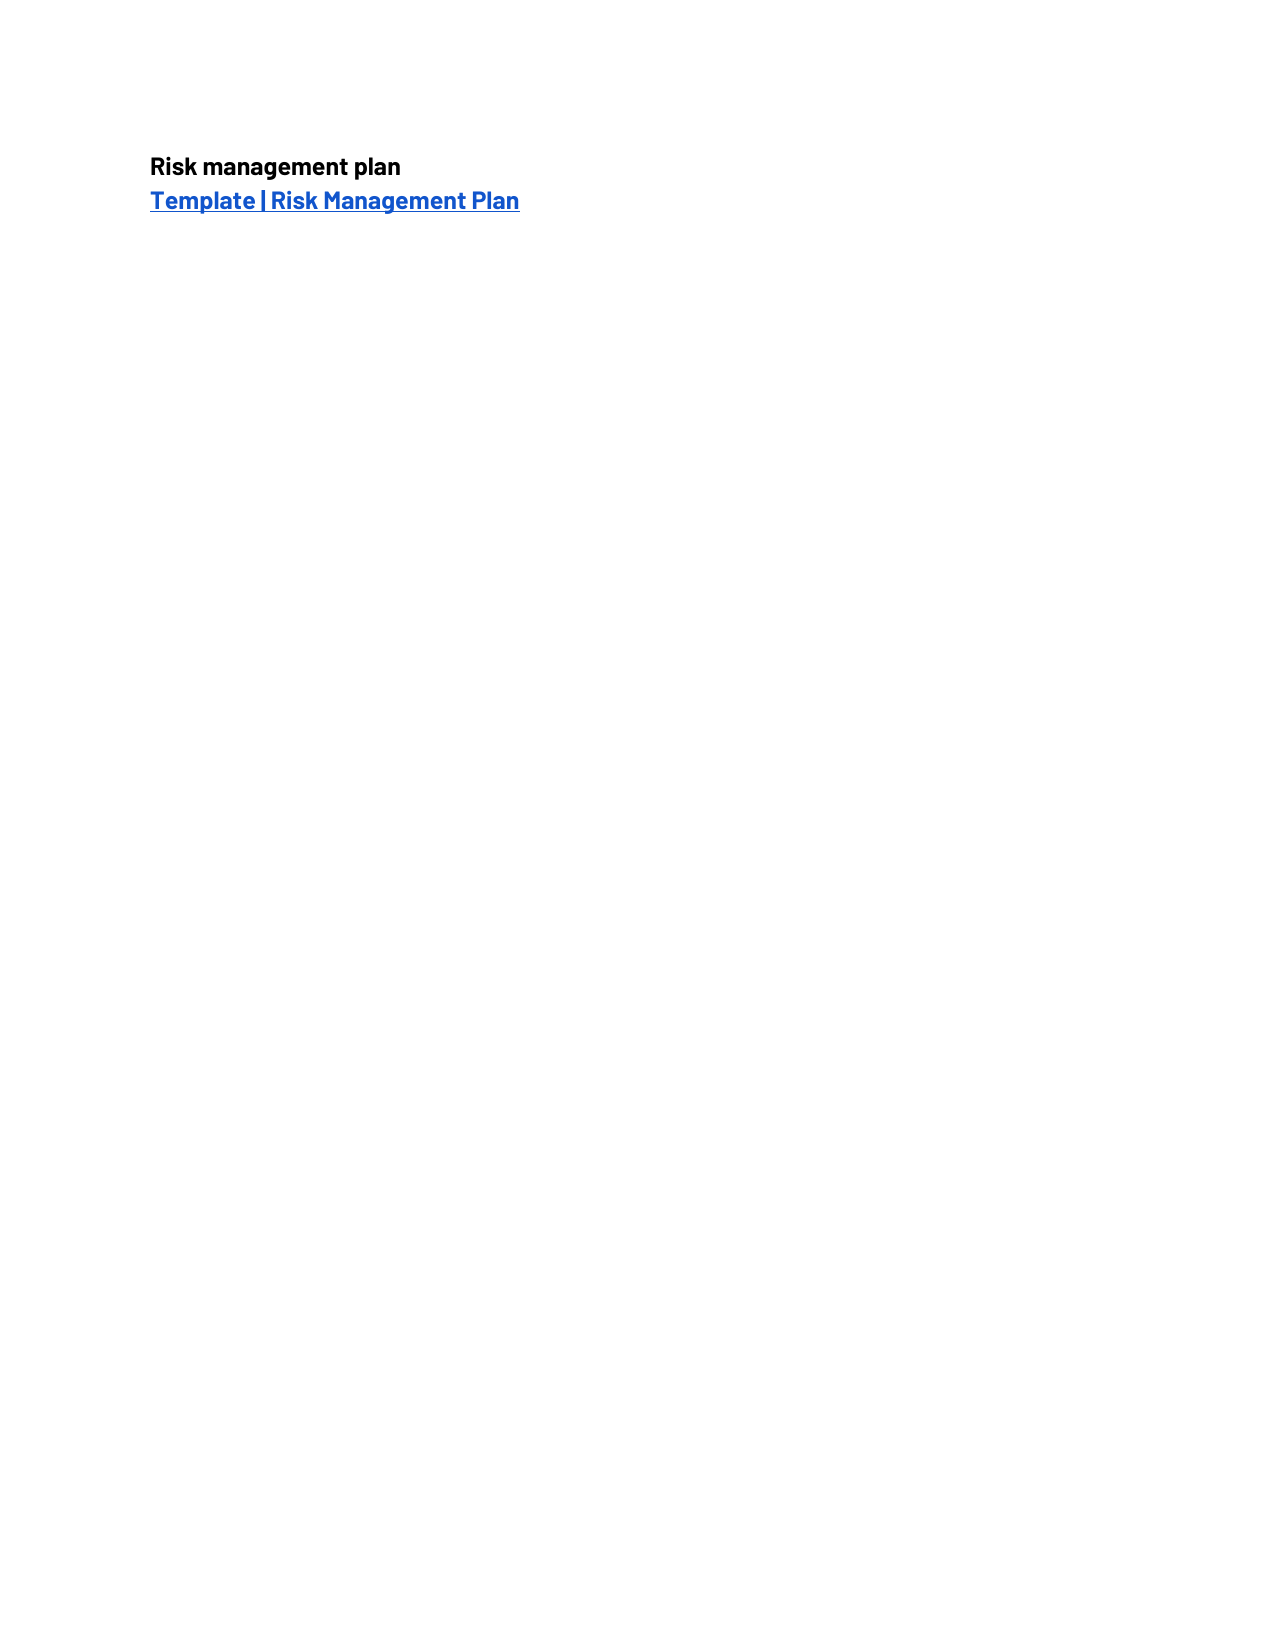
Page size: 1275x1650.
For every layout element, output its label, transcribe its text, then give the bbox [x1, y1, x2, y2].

text Template | Risk Management Plan [150, 184, 1125, 214]
text Risk management plan [150, 150, 1125, 180]
